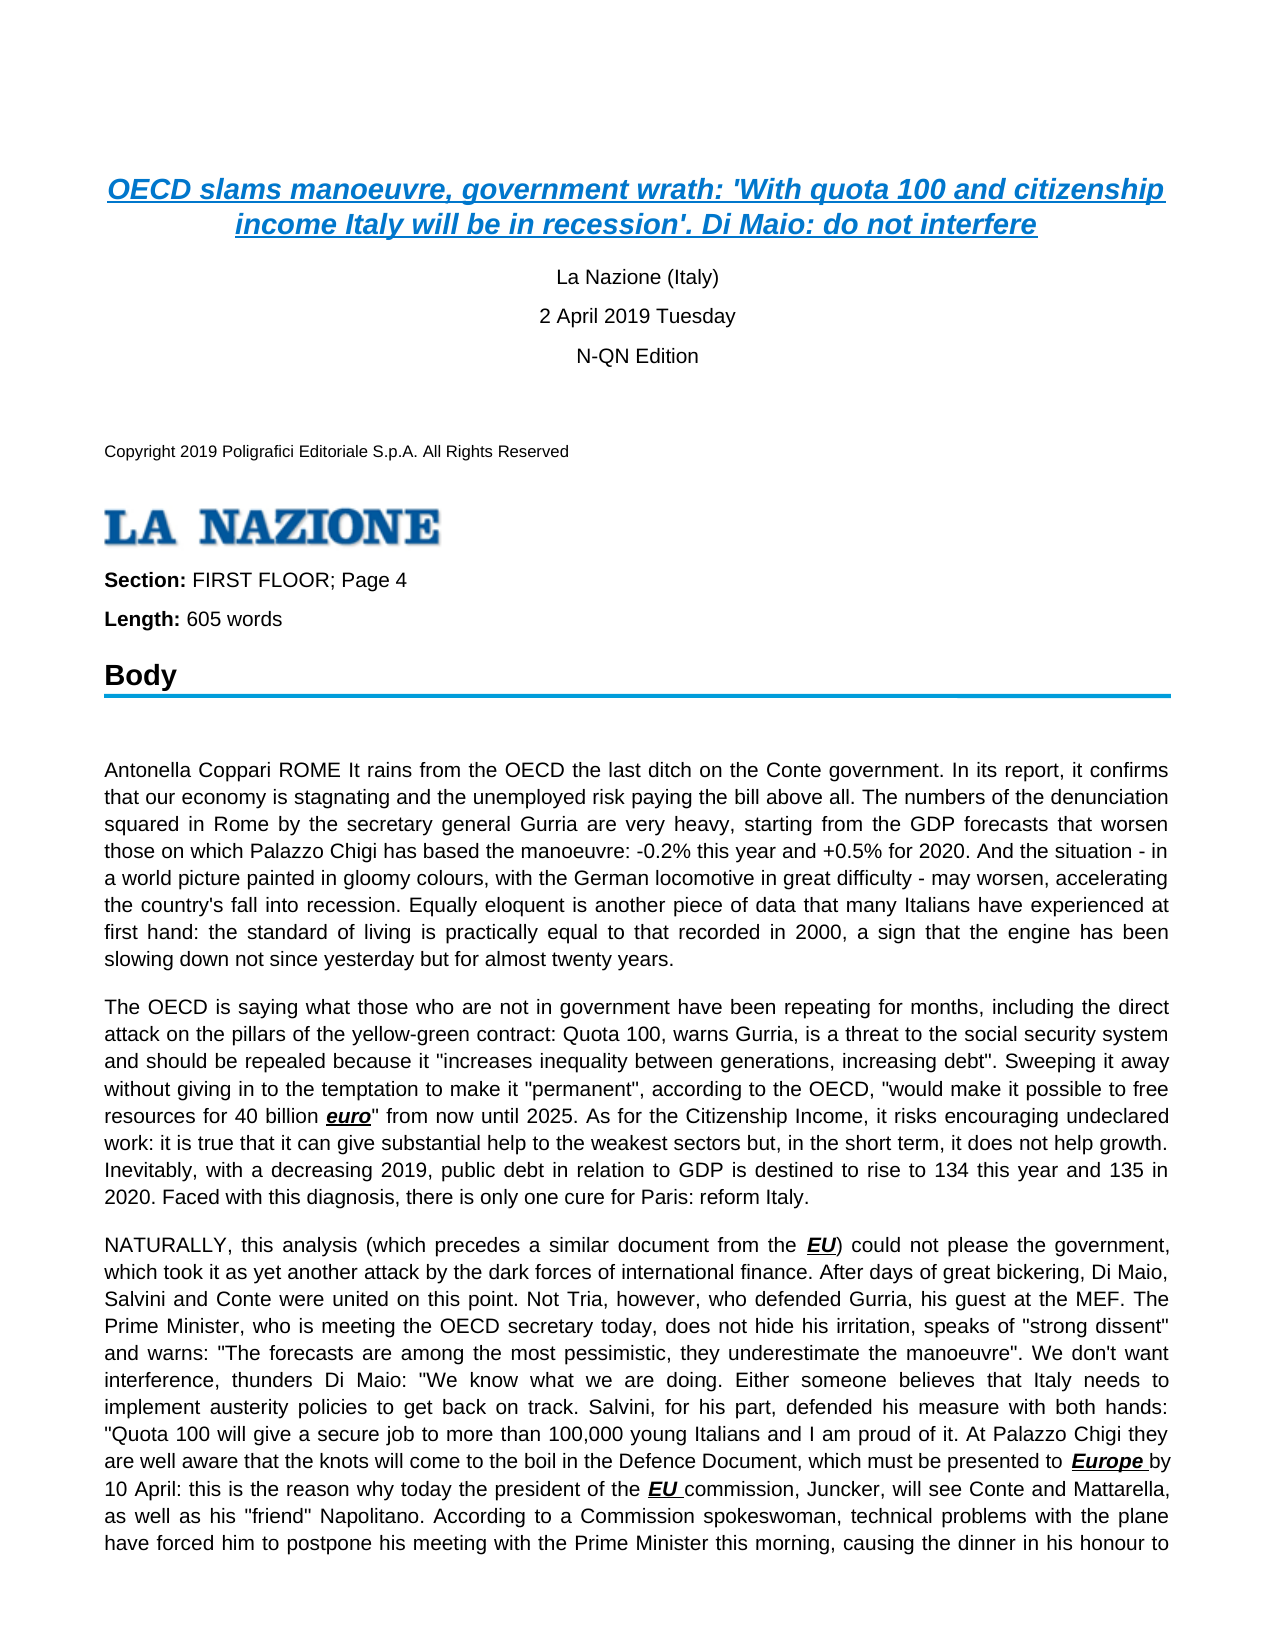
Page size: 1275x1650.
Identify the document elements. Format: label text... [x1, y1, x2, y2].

text La Nazione (Italy) [104, 262, 1171, 289]
text Body [104, 656, 1171, 692]
text The OECD is saying what those who are not in government have been repeating for months, including the direct attack on the pillars of the yellow-green contract: Quota 100, warns Gurria, is a threat to the social security system and should be repealed because it "increases inequality between generations, increasing debt". Sweeping it away without giving in to the temptation to make it "permanent", according to the OECD, "would make it possible to free resources for 40 billion euro" from now until 2025. As for the Citizenship Income, it risks encouraging undeclared work: it is true that it can give substantial help to the weakest sectors but, in the short term, it does not help growth. Inevitably, with a decreasing 2019, public debt in relation to GDP is destined to rise to 134 this year and 135 in 2020. Faced with this diagnosis, there is only one cure for Paris: reform Italy. [104, 992, 1171, 1209]
text N-QN Edition [104, 341, 1171, 368]
text OECD slams manoeuvre, government wrath: 'With quota 100 and citizenship income Italy will be in recession'. Di Maio: do not interfere [104, 170, 1171, 241]
text Copyright 2019 Poligrafici Editoriale S.p.A. All Rights Reserved [104, 409, 1171, 461]
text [104, 1229, 1171, 1554]
picture [104, 502, 442, 552]
text Section: FIRST FLOOR; Page 4 [104, 564, 1171, 592]
text Length: 605 words [104, 604, 1171, 631]
text Antonella Coppari ROME It rains from the OECD the last ditch on the Conte government. In its report, it confirms that our economy is stagnating and the unemployed risk paying the bill above all. The numbers of the denunciation squared in Rome by the secretary general Gurria are very heavy, starting from the GDP forecasts that worsen those on which Palazzo Chigi has based the manoeuvre: -0.2% this year and +0.5% for 2020. And the situation - in a world picture painted in gloomy colours, with the German locomotive in great difficulty - may worsen, accelerating the country's fall into recession. Equally eloquent is another piece of data that many Italians have experienced at first hand: the standard of living is practically equal to that recorded in 2000, a sign that the engine has been slowing down not since yesterday but for almost twenty years. [104, 754, 1171, 971]
text 2 April 2019 Tuesday [104, 301, 1171, 328]
